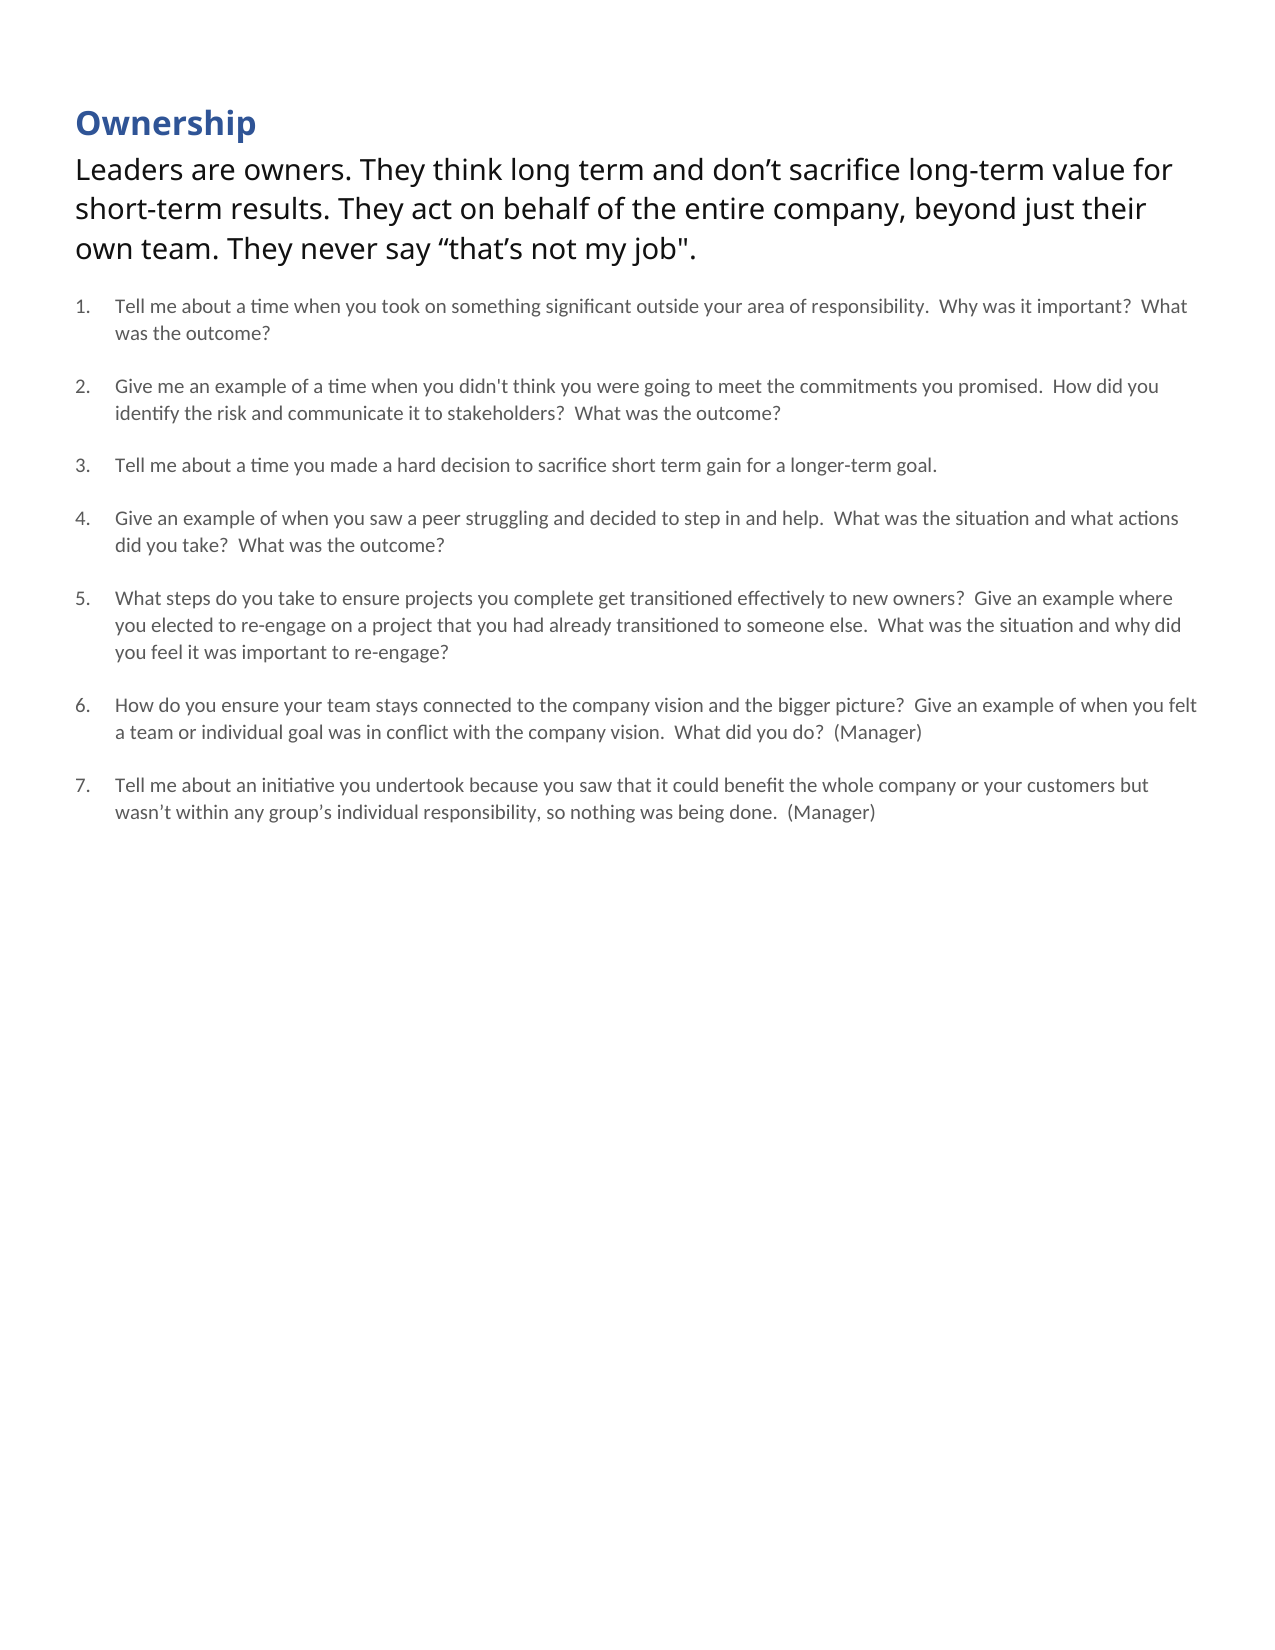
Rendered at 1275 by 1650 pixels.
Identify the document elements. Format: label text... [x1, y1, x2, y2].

text Leaders are owners. They think long term and don’t sacrifice long-term value for short-term results. They act on behalf of the entire company, beyond just their own team. They never say “that’s not my job". [75, 149, 1200, 268]
subtitle How do you ensure your team stays connected to the company vision and the bigger picture? Give an example of when you felt a team or individual goal was in conflict with the company vision. What did you do? (Manager) [75, 692, 1200, 745]
subtitle Give me an example of a time when you didn't think you were going to meet the commitments you promised. How did you identify the risk and communicate it to stakeholders? What was the outcome? [75, 373, 1200, 426]
subtitle Tell me about a time you made a hard decision to sacrifice short term gain for a longer-term goal. [75, 453, 1200, 478]
subtitle Give an example of when you saw a peer struggling and decided to step in and help. What was the situation and what actions did you take? What was the outcome? [75, 505, 1200, 558]
subtitle Tell me about an initiative you undertook because you saw that it could benefit the whole company or your customers but wasn’t within any group’s individual responsibility, so nothing was being done. (Manager) [75, 772, 1200, 824]
subtitle What steps do you take to ensure projects you complete get transitioned effectively to new owners? Give an example where you elected to re-engage on a project that you had already transitioned to someone else. What was the situation and why did you feel it was important to re-engage? [75, 585, 1200, 665]
subtitle Tell me about a time when you took on something significant outside your area of responsibility. Why was it important? What was the outcome? [75, 293, 1200, 346]
subtitle Ownership [75, 100, 1200, 145]
